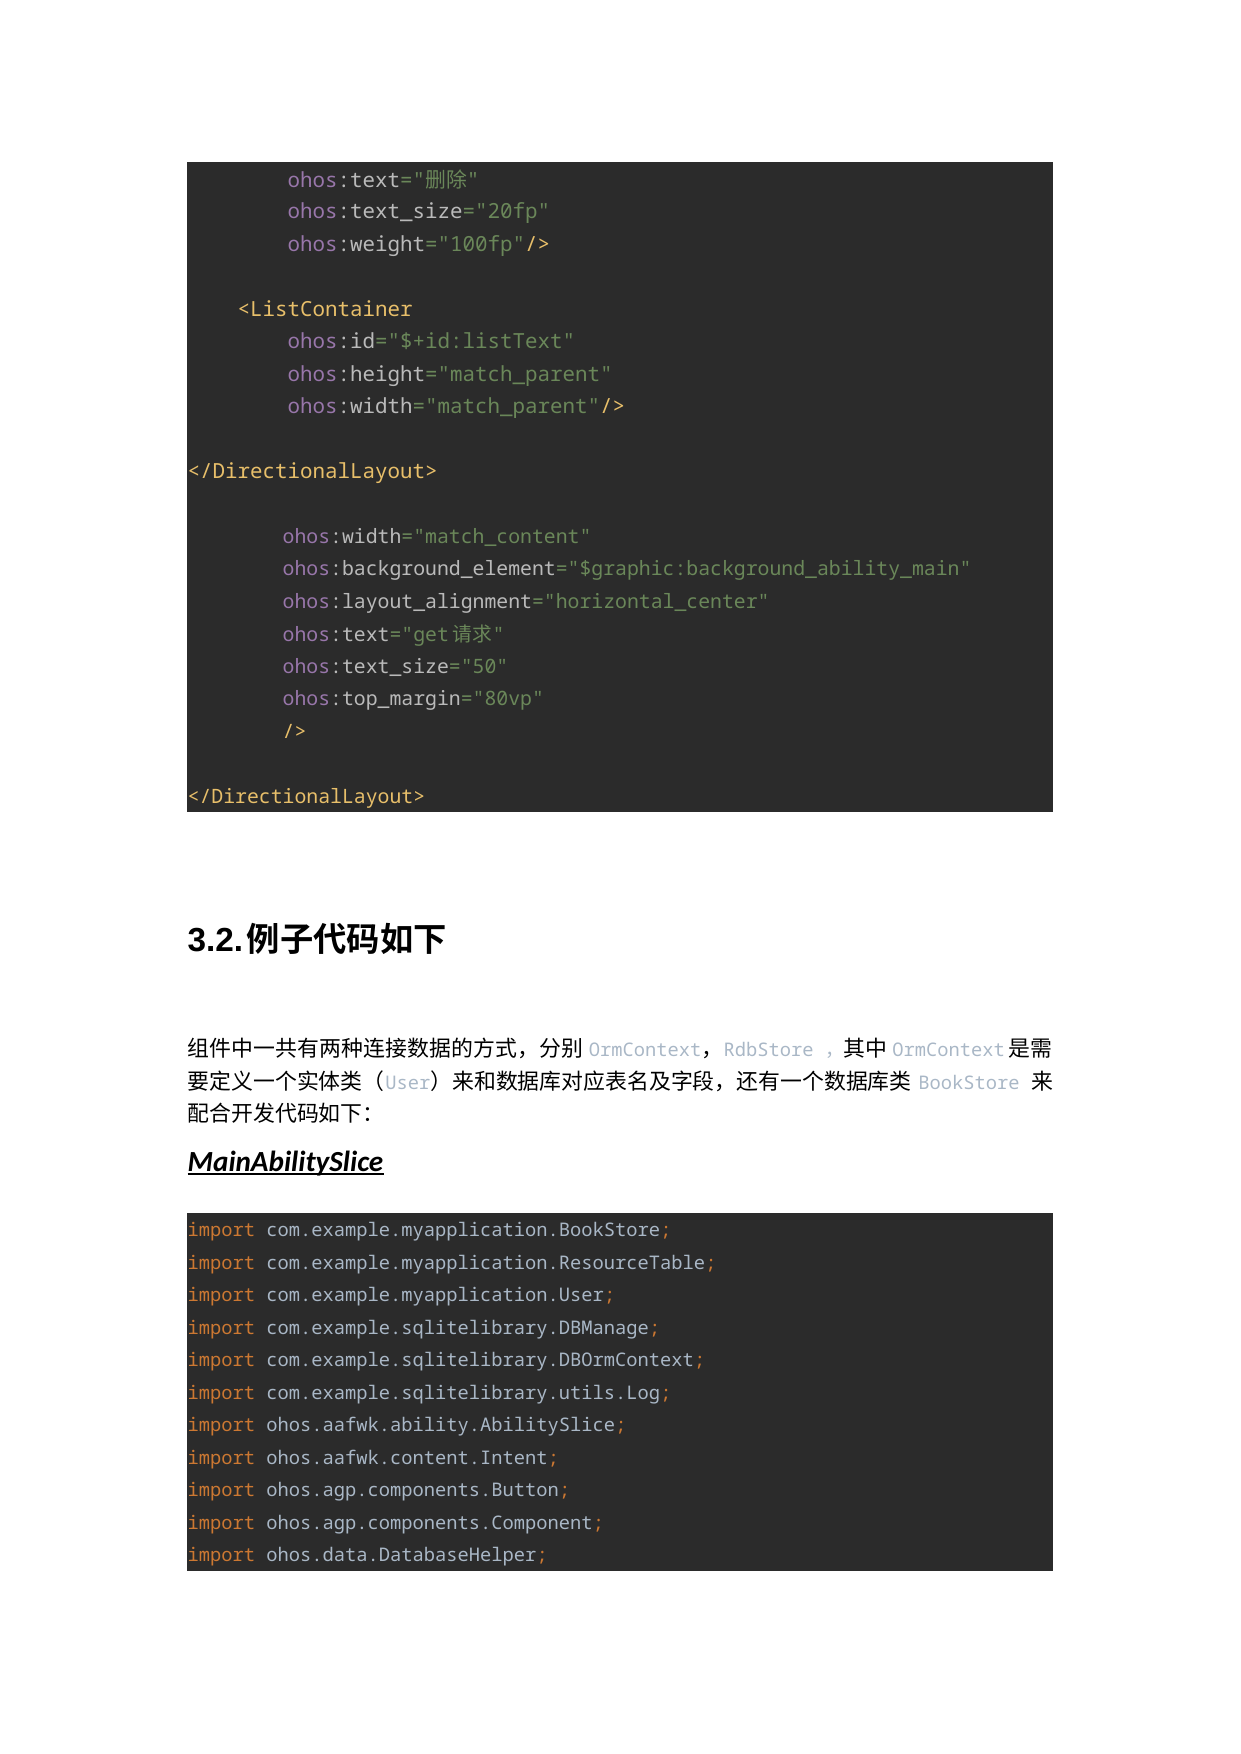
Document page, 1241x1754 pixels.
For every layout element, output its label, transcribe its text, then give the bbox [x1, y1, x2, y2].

text ohos:width="match_content" ohos:background_element="$graphic:background_ability_main" ohos:layout_alignment="horizontal_center" ohos:text="get请求" ohos:text_size="50" ohos:top_margin="80vp" /> </DirectionalLayout> [187, 487, 1053, 812]
list 组件中一共有两种连接数据的方式，分别OrmContext，RdbStore ，其中OrmContext是需要定义一个实体类（User）来和数据库对应表名及字段，还有一个数据库类 BookStore 来配合开发代码如下： [187, 1031, 1053, 1128]
text MainAbilitySlice [187, 1128, 1053, 1193]
subtitle 例子代码如下 [187, 904, 1053, 969]
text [187, 162, 1053, 487]
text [187, 1213, 1053, 1571]
